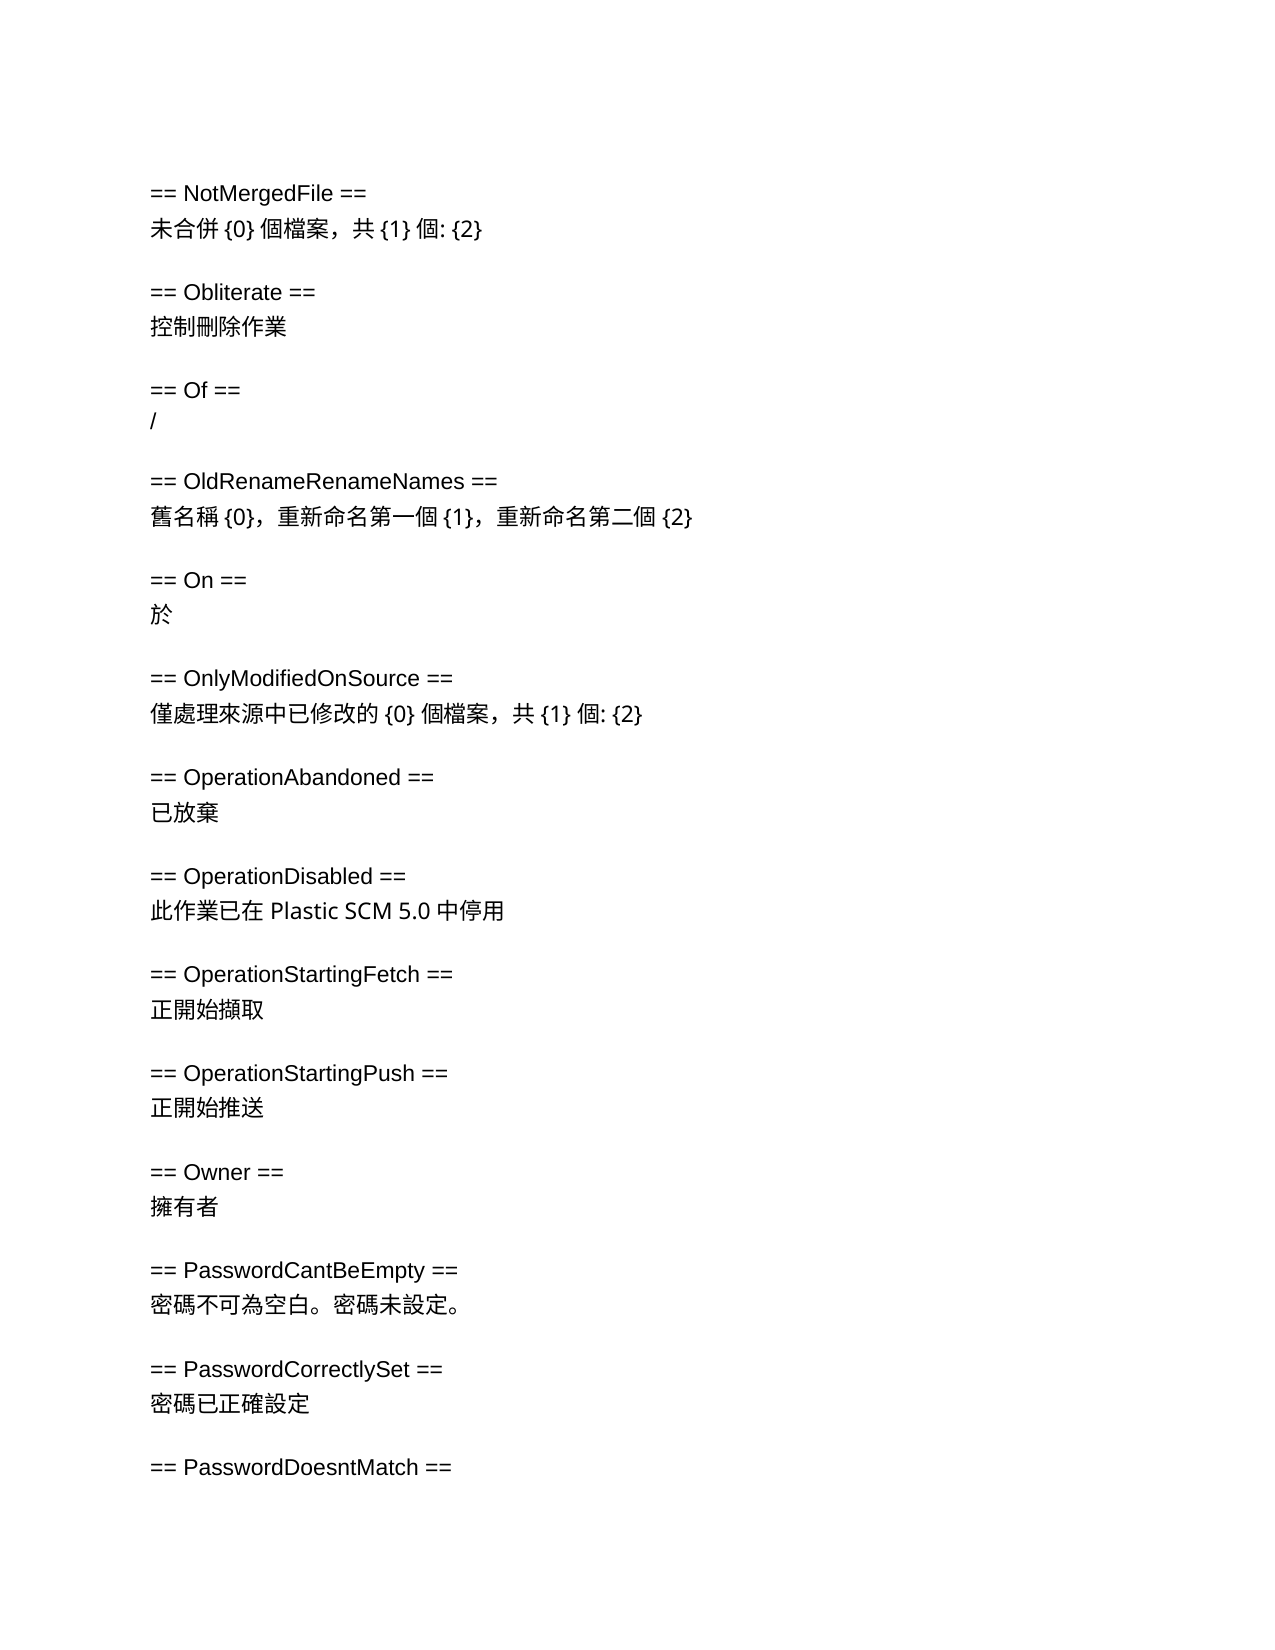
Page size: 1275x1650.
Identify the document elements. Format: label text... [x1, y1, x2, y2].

text 僅處理來源中已修改的 {0} 個檔案，共 {1} 個: {2} [150, 696, 1125, 729]
text 此作業已在 Plastic SCM 5.0 中停用 [150, 893, 1125, 926]
text 控制刪除作業 [150, 309, 1125, 342]
text == NotMergedFile == [150, 180, 1125, 207]
text == OperationStartingPush == [150, 1060, 1125, 1086]
text 於 [150, 597, 1125, 630]
text == OperationAbandoned == [150, 764, 1125, 791]
text == PasswordCorrectlySet == [150, 1356, 1125, 1382]
text == OldRenameRenameNames == [150, 468, 1125, 494]
text 擁有者 [150, 1189, 1125, 1222]
text 已放棄 [150, 794, 1125, 828]
text == OperationStartingFetch == [150, 961, 1125, 988]
text 舊名稱 {0}，重新命名第一個 {1}，重新命名第二個 {2} [150, 498, 1125, 532]
text == OperationDisabled == [150, 863, 1125, 889]
text 未合併 {0} 個檔案，共 {1} 個: {2} [150, 210, 1125, 244]
text 正開始擷取 [150, 992, 1125, 1025]
text 密碼已正確設定 [150, 1386, 1125, 1419]
text == Obliterate == [150, 279, 1125, 305]
text == Owner == [150, 1158, 1125, 1185]
text == On == [150, 567, 1125, 593]
text == PasswordCantBeEmpty == [150, 1257, 1125, 1283]
text / [150, 408, 1125, 434]
text == PasswordDoesntMatch == [150, 1454, 1125, 1481]
text == Of == [150, 377, 1125, 404]
text 密碼不可為空白。密碼未設定。 [150, 1287, 1125, 1321]
text 正開始推送 [150, 1090, 1125, 1123]
text == OnlyModifiedOnSource == [150, 665, 1125, 692]
